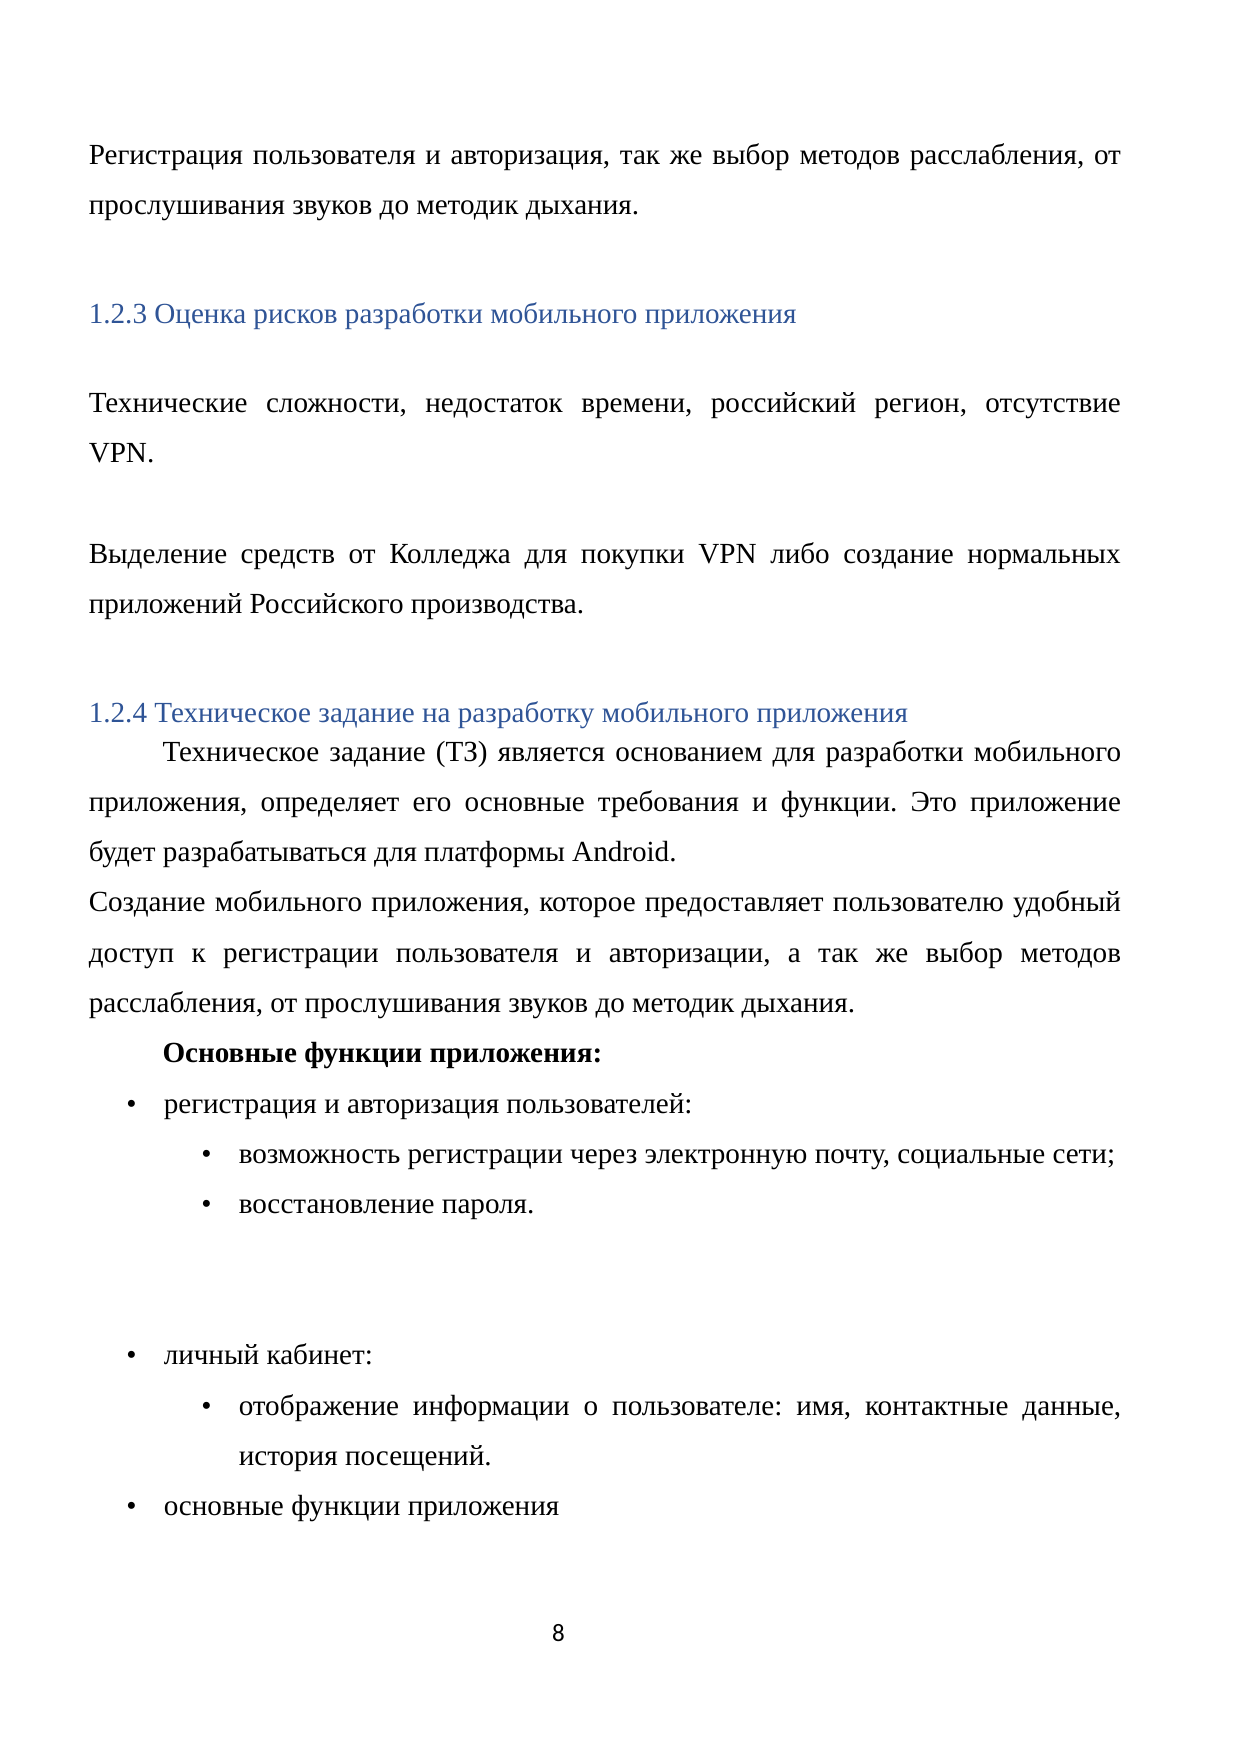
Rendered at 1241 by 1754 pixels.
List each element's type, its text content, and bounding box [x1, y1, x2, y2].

list возможность регистрации через электронную почту, социальные сети; [201, 1136, 1122, 1170]
list восстановление пароля. [201, 1186, 1122, 1220]
text 1.2.3 Оценка рисков разработки мобильного приложения [88, 296, 1122, 329]
text Создание мобильного приложения, которое предоставляет пользователю удобный доступ к регистрации пользователя и авторизации, а так же выбор методов расслабления, от прослушивания звуков до методик дыхания. [88, 884, 1122, 1019]
text Выделение средств от Колледжа для покупки VPN либо создание нормальных приложений Российского производства. [88, 536, 1122, 620]
list основные функции приложения [126, 1488, 1122, 1522]
text Основные функции приложения: [88, 1036, 1122, 1069]
text Техническое задание (ТЗ) является основанием для разработки мобильного приложения, определяет его основные требования и функции. Это приложение будет разрабатываться для платформы Android. [88, 734, 1122, 868]
text Регистрация пользователя и авторизация, так же выбор методов расслабления, от прослушивания звуков до методик дыхания. [88, 137, 1122, 221]
list отображение информации о пользователе: имя, контактные данные, история посещений. [201, 1388, 1122, 1472]
list регистрация и авторизация пользователей: [126, 1086, 1122, 1119]
text 1.2.4 Техническое задание на разработку мобильного приложения [88, 695, 1122, 729]
list личный кабинет: [126, 1337, 1122, 1371]
text Технические сложности, недостаток времени, российский регион, отсутствие VPN. [88, 385, 1122, 469]
